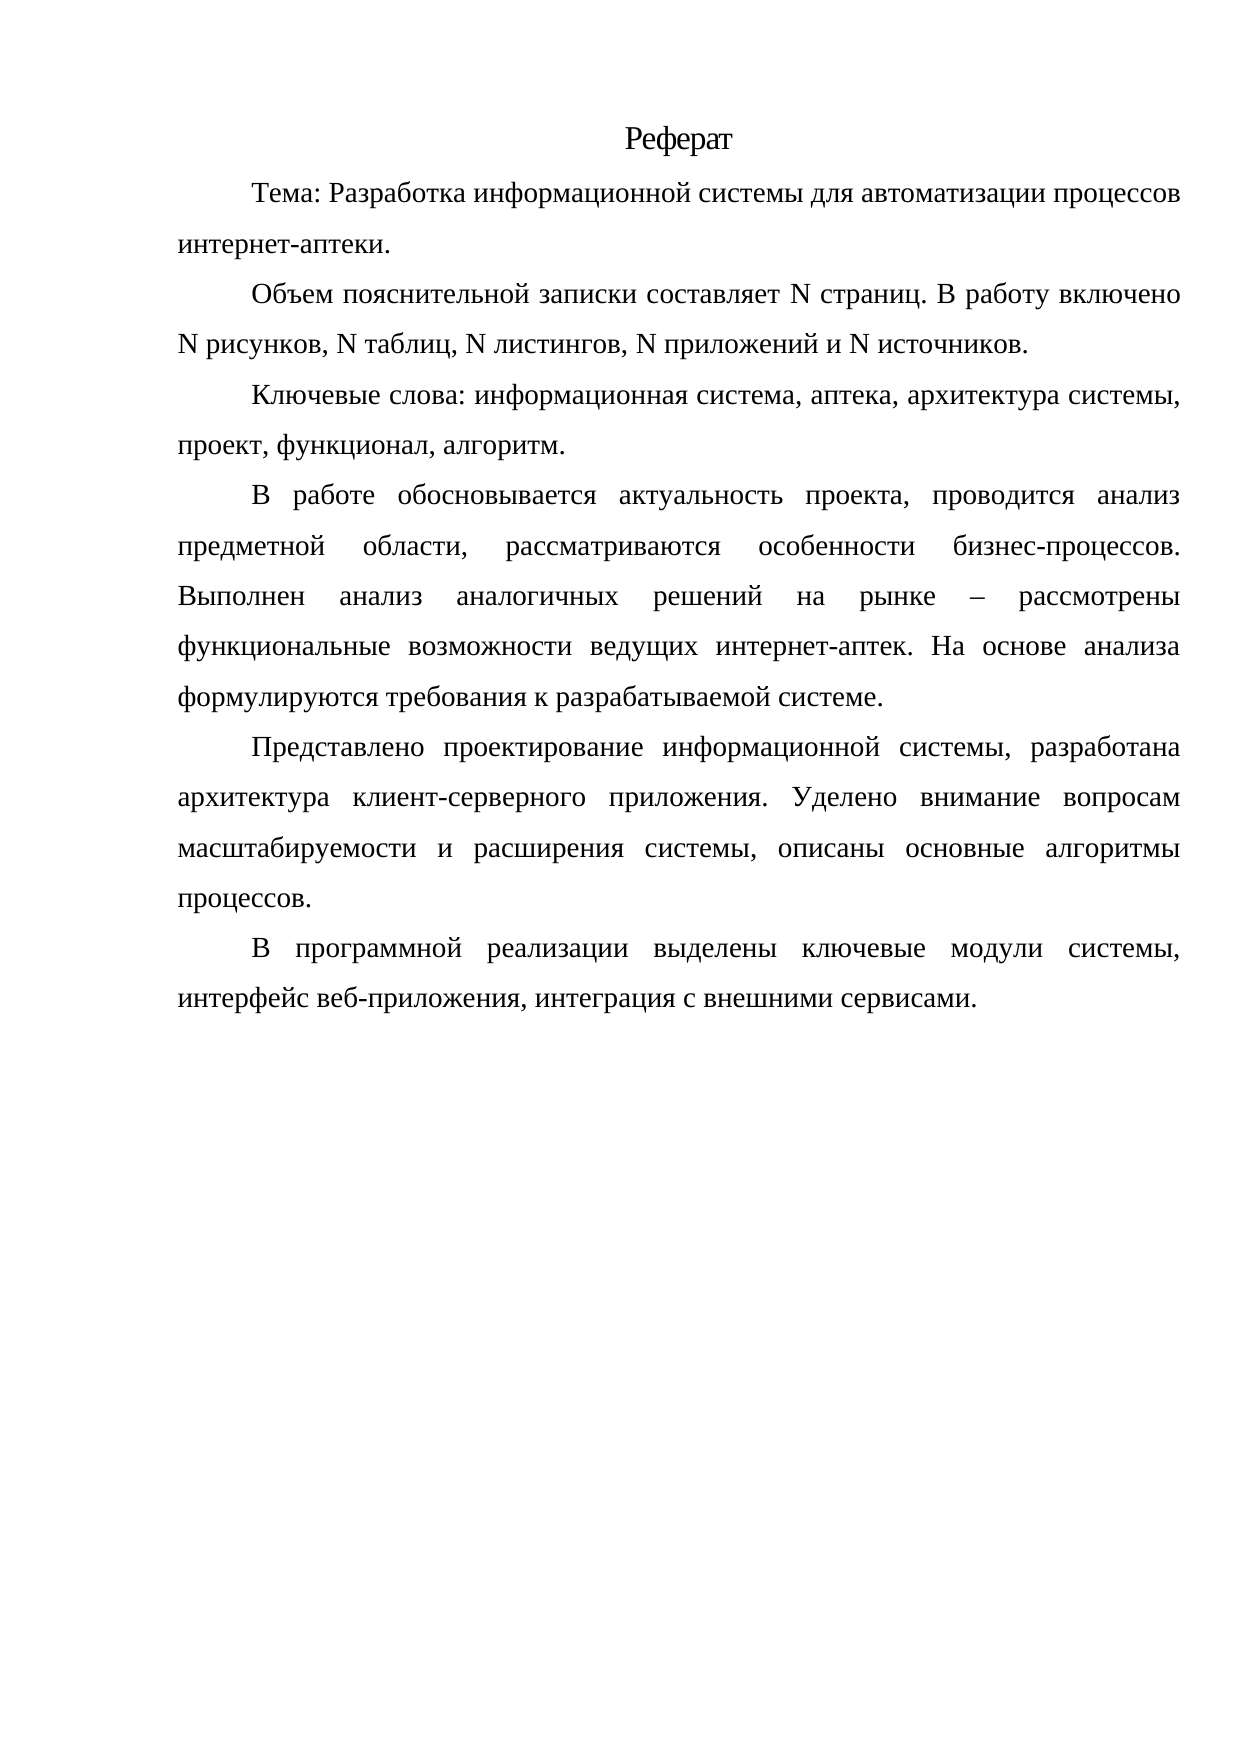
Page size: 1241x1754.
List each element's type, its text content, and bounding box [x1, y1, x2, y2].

text Тема: Разработка информационной системы для автоматизации процессов интернет-аптеки. [177, 176, 1181, 259]
text Объем пояснительной записки составляет N страниц. В работу включено N рисунков, N таблиц, N листингов, N приложений и N источников. [177, 276, 1181, 360]
text Ключевые слова: информационная система, аптека, архитектура системы, проект, функционал, алгоритм. [177, 377, 1181, 461]
text В программной реализации выделены ключевые модули системы, интерфейс веб-приложения, интеграция с внешними сервисами. [177, 930, 1181, 1014]
text В работе обосновывается актуальность проекта, проводится анализ предметной области, рассматриваются особенности бизнес-процессов. Выполнен анализ аналогичных решений на рынке – рассмотрены функциональные возможности ведущих интернет-аптек. На основе анализа формулируются требования к разрабатываемой системе. [177, 477, 1181, 712]
text Представлено проектирование информационной системы, разработана архитектура клиент-серверного приложения. Уделено внимание вопросам масштабируемости и расширения системы, описаны основные алгоритмы процессов. [177, 729, 1181, 913]
title Реферат [177, 118, 1181, 156]
